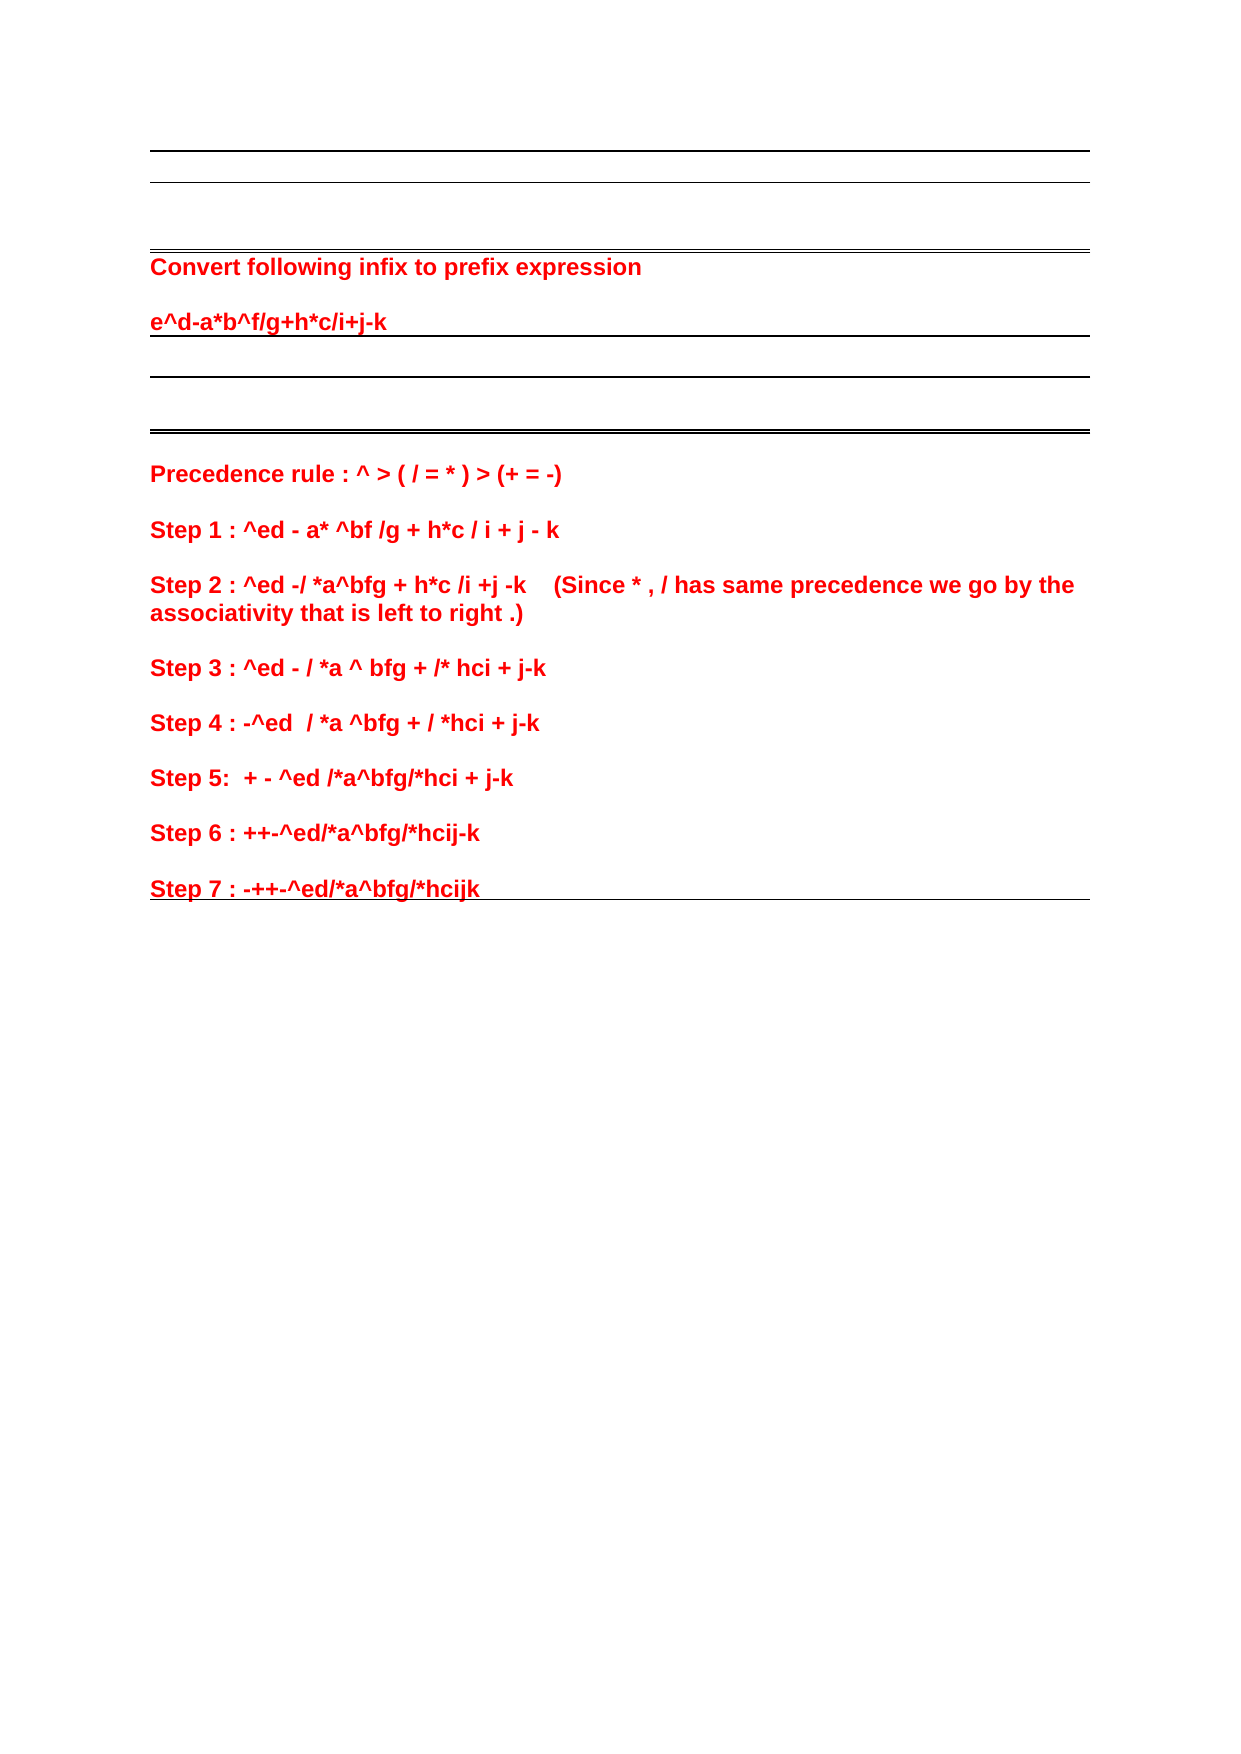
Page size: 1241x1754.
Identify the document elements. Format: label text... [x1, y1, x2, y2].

text Precedence rule : ^ > ( / = * ) > (+ = -) Step 1 : ^ed - a* ^bf /g + h*c / i + j - k Step 2 : ^ed -/ *a^bfg + h*c /i +j -k (Since * , / has same precedence we go by the associativity that is left to right .) Step 3 : ^ed - / *a ^ bfg + /* hci + j-k Step 4 : -^ed / *a ^bfg + / *hci + j-k Step 5: + - ^ed /*a^bfg/*hci + j-k Step 6 : ++-^ed/*a^bfg/*hcij-k Step 7 : -++-^ed/*a^bfg/*hcijk [150, 460, 1090, 899]
text Convert following infix to prefix expression e^d-a*b^f/g+h*c/i+j-k [150, 253, 1090, 335]
